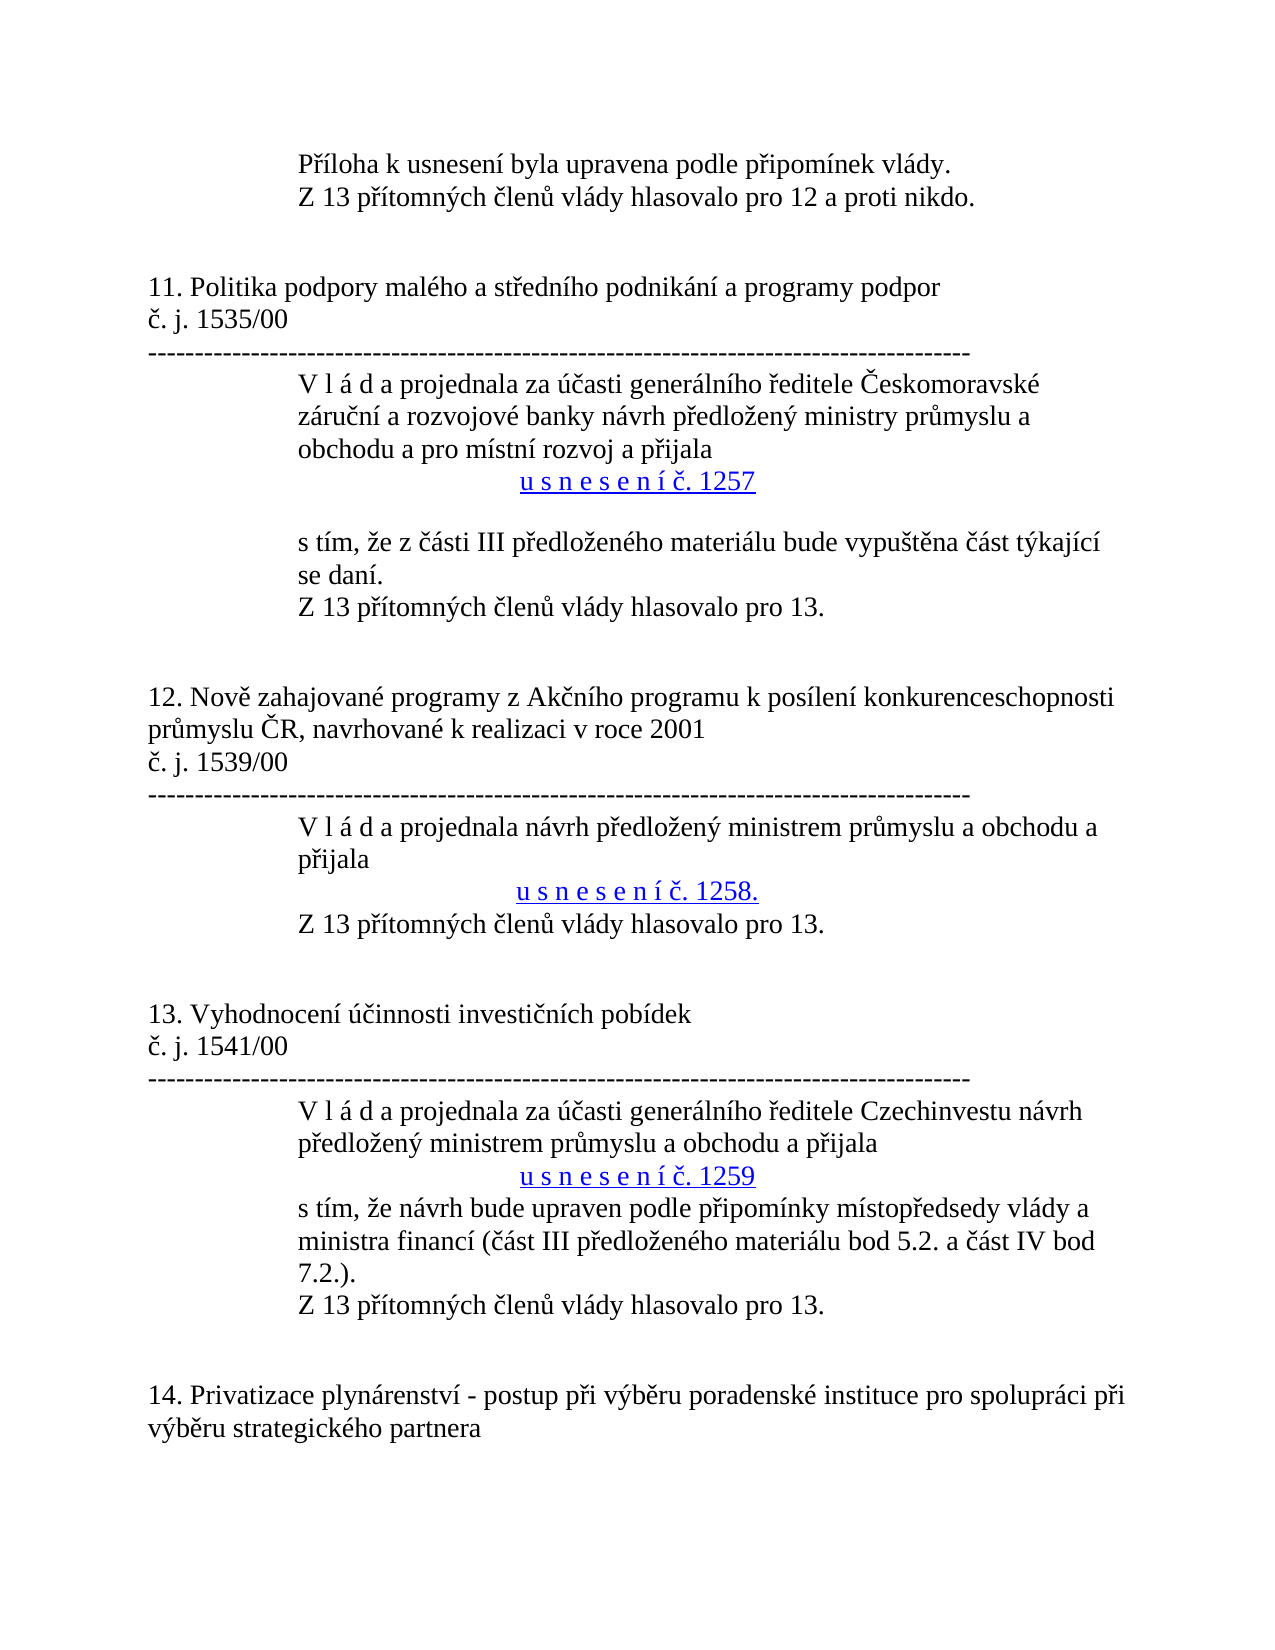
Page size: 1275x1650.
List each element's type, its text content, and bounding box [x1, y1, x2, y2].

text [148, 1321, 1127, 1443]
text Z 13 přítomných členů vlády hlasovalo pro 13. [298, 590, 1127, 623]
text Z 13 přítomných členů vlády hlasovalo pro 12 a proti nikdo. [298, 180, 1127, 212]
text Příloha k usnesení byla upravena podle připomínek vlády. [298, 148, 1127, 180]
text u s n e s e n í č. 1258. [148, 874, 1127, 907]
text V l á d a projednala za účasti generálního ředitele Českomoravské záruční a rozvojové banky návrh předložený ministry průmyslu a obchodu a pro místní rozvoj a přijala [298, 367, 1127, 464]
text Z 13 přítomných členů vlády hlasovalo pro 13. [298, 907, 1127, 939]
text 12. Nově zahajované programy z Akčního programu k posílení konkurenceschopnosti průmyslu ČR, navrhované k realizaci v roce 2001 č. j. 1539/00 ---------------------------------------------------------------------------------------- [148, 623, 1127, 810]
text s tím, že z části III předloženého materiálu bude vypuštěna část týkající se daní. [298, 525, 1127, 590]
text Z 13 přítomných členů vlády hlasovalo pro 13. [298, 1288, 1127, 1321]
text 13. Vyhodnocení účinnosti investičních pobídek č. j. 1541/00 ---------------------------------------------------------------------------------------- [148, 939, 1127, 1094]
text u s n e s e n í č. 1259 [148, 1159, 1127, 1191]
text u s n e s e n í č. 1257 [148, 464, 1127, 497]
text V l á d a projednala návrh předložený ministrem průmyslu a obchodu a přijala [298, 810, 1127, 874]
text s tím, že návrh bude upraven podle připomínky místopředsedy vlády a ministra financí (část III předloženého materiálu bod 5.2. a část IV bod 7.2.). [298, 1191, 1127, 1288]
text 11. Politika podpory malého a středního podnikání a programy podpor č. j. 1535/00 ---------------------------------------------------------------------------------------- [148, 212, 1127, 367]
text V l á d a projednala za účasti generálního ředitele Czechinvestu návrh předložený ministrem průmyslu a obchodu a přijala [298, 1094, 1127, 1159]
